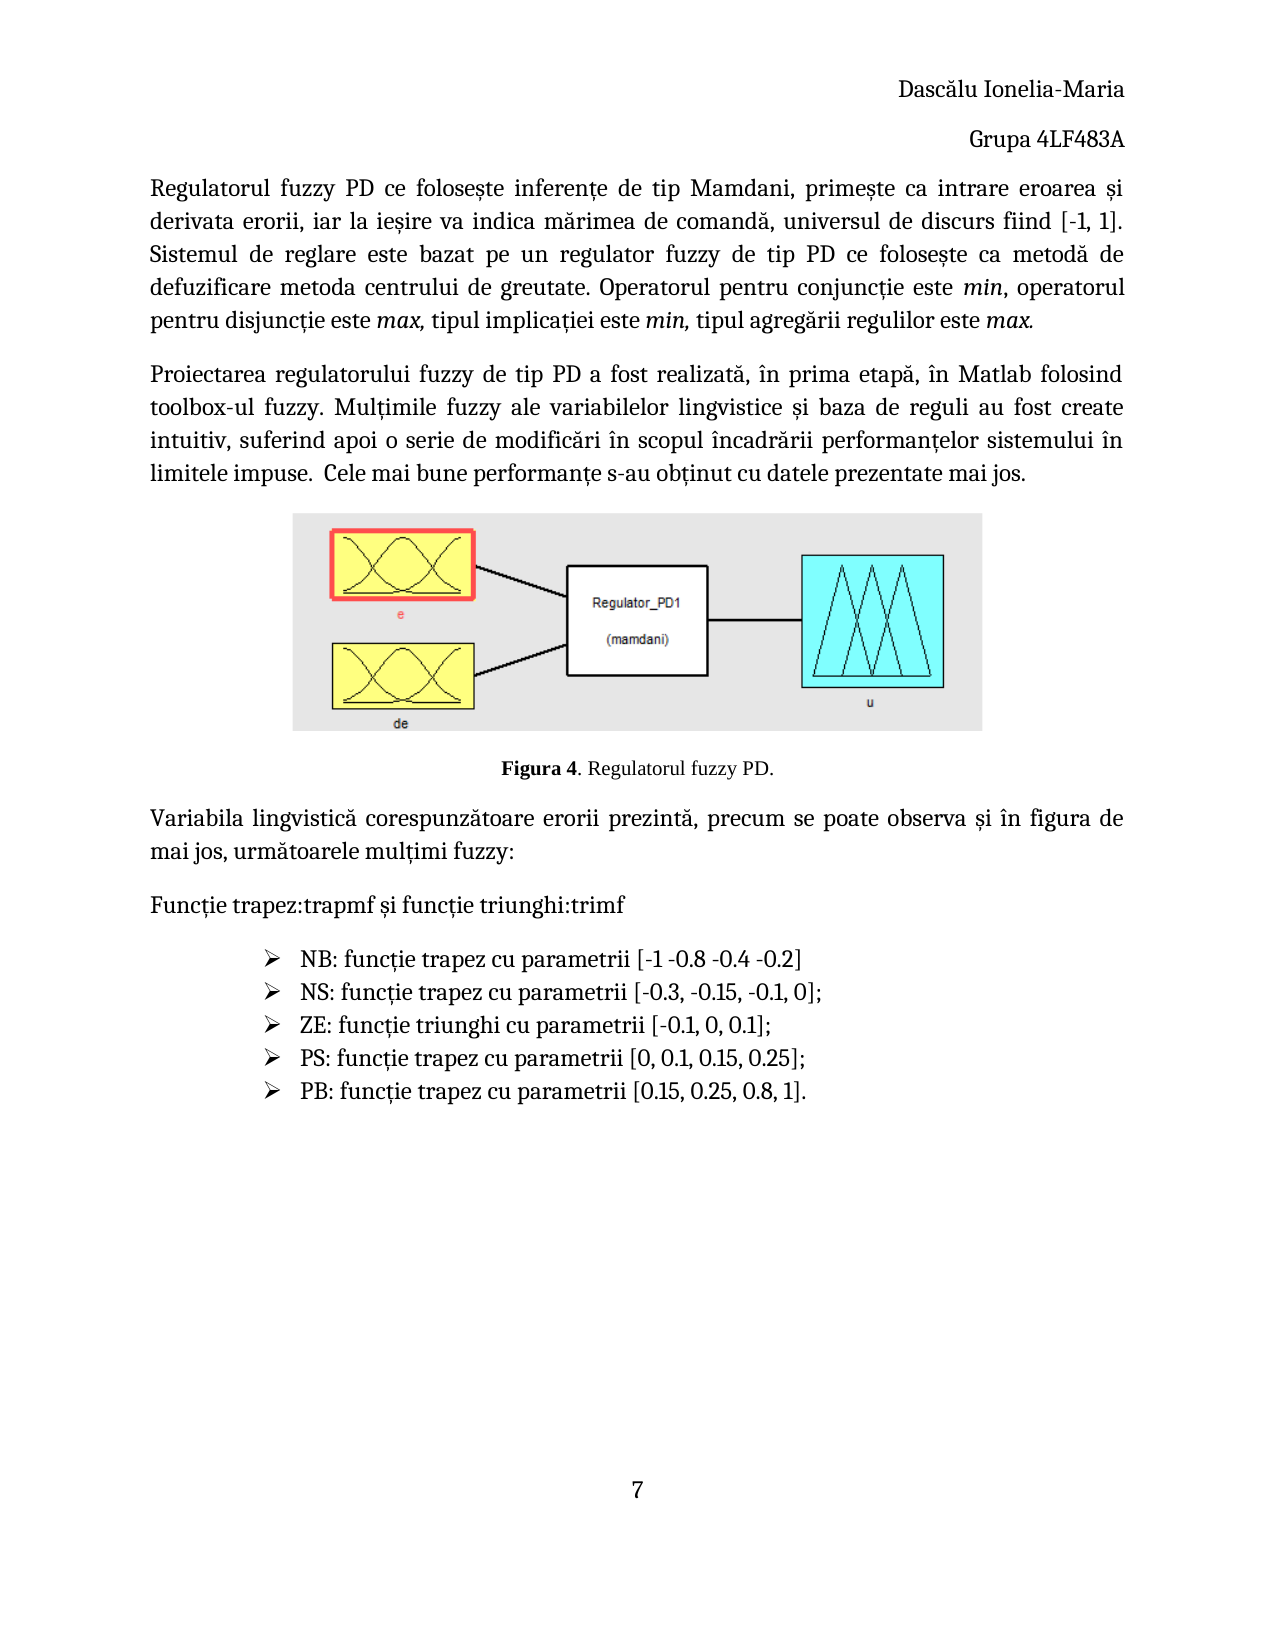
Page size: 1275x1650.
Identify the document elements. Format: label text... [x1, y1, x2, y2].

list PS: funcție trapez cu parametrii [0, 0.1, 0.15, 0.25]; [262, 1044, 1125, 1073]
picture [292, 513, 983, 731]
text Variabila lingvistică corespunzătoare erorii prezintă, precum se poate observa și în figura de mai jos, următoarele mulțimi fuzzy: [150, 804, 1125, 866]
text Figura 4. Regulatorul fuzzy PD. [150, 756, 1125, 780]
list ZE: funcție triunghi cu parametrii [-0.1, 0, 0.1]; [262, 1011, 1125, 1039]
text Funcție trapez:trapmf și funcție triunghi:trimf [150, 891, 1125, 920]
list NS: funcție trapez cu parametrii [-0.3, -0.15, -0.1, 0]; [262, 978, 1125, 1007]
text Proiectarea regulatorului fuzzy de tip PD a fost realizată, în prima etapă, în Matlab folosind toolbox-ul fuzzy. Mulțimile fuzzy ale variabilelor lingvistice și baza de reguli au fost create intuitiv, suferind apoi o serie de modificări în scopul încadrării performanțelor sistemului în limitele impuse. Cele mai bune performanțe s-au obținut cu datele prezentate mai jos. [150, 360, 1125, 488]
list PB: funcție trapez cu parametrii [0.15, 0.25, 0.8, 1]. [262, 1077, 1125, 1106]
list NB: funcție trapez cu parametrii [-1 -0.8 -0.4 -0.2] [262, 945, 1125, 973]
text Regulatorul fuzzy PD ce folosește inferențe de tip Mamdani, primește ca intrare eroarea și derivata erorii, iar la ieșire va indica mărimea de comandă, universul de discurs fiind [-1, 1]. Sistemul de reglare este bazat pe un regulator fuzzy de tip PD ce folosește ca metodă de defuzificare metoda centrului de greutate. Operatorul pentru conjuncție este min, operatorul pentru disjuncție este max, tipul implicației este min, tipul agregării regulilor este max. [150, 174, 1125, 335]
